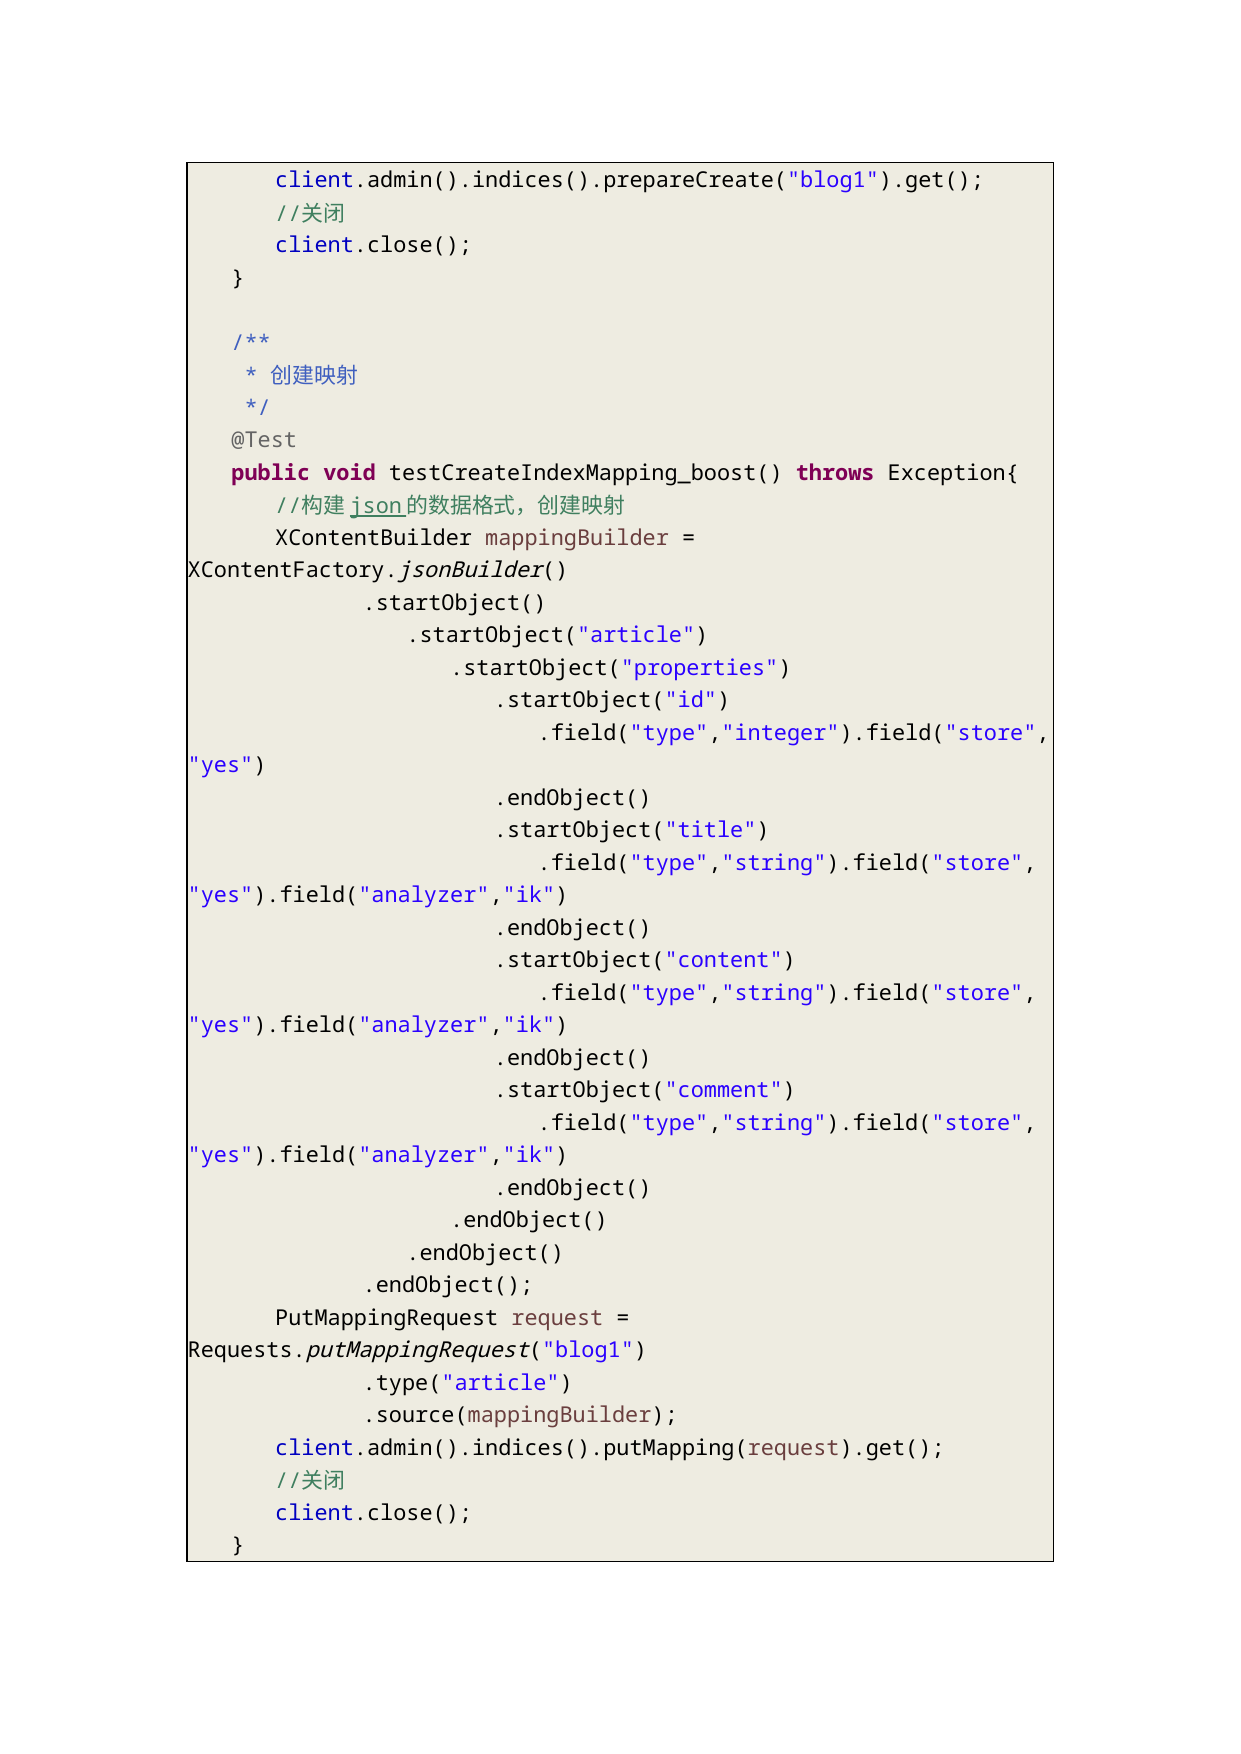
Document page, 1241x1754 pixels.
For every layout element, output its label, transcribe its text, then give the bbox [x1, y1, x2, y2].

text .startObject("title") [188, 813, 1053, 846]
text //构建json的数据格式，创建映射 [188, 488, 1053, 521]
text client.close(); [188, 1496, 1053, 1527]
text .startObject("comment") [188, 1073, 1053, 1106]
text .startObject("article") [188, 618, 1053, 651]
text .type("article") [188, 1366, 1053, 1398]
text .endObject() [188, 911, 1053, 943]
text /** [188, 326, 1053, 358]
text .field("type","string").field("store", "yes").field("analyzer","ik") [188, 976, 1053, 1041]
text client.admin().indices().prepareCreate("blog1").get(); [188, 163, 1053, 196]
text .startObject("id") [188, 683, 1053, 716]
text .startObject() [188, 586, 1053, 618]
text .field("type","string").field("store", "yes").field("analyzer","ik") [188, 1106, 1053, 1171]
text } [188, 1527, 1053, 1561]
text .startObject("content") [188, 943, 1053, 976]
text .startObject("properties") [188, 651, 1053, 683]
text client.close(); [188, 228, 1053, 261]
text XContentBuilder mappingBuilder = XContentFactory.jsonBuilder() [188, 521, 1053, 586]
text */ [188, 391, 1053, 423]
text @Test [188, 423, 1053, 456]
text .endObject() [188, 1203, 1053, 1236]
text .source(mappingBuilder); [188, 1398, 1053, 1431]
text .field("type","integer").field("store", "yes") [188, 716, 1053, 781]
text .endObject() [188, 1041, 1053, 1073]
text .endObject(); [188, 1268, 1053, 1301]
text } [188, 261, 1053, 293]
text client.admin().indices().putMapping(request).get(); [188, 1431, 1053, 1463]
text .endObject() [188, 1236, 1053, 1268]
text .endObject() [188, 781, 1053, 813]
text * 创建映射 [188, 358, 1053, 391]
text .endObject() [188, 1171, 1053, 1203]
text .field("type","string").field("store", "yes").field("analyzer","ik") [188, 846, 1053, 911]
text //关闭 [188, 1463, 1053, 1496]
text public void testCreateIndexMapping_boost() throws Exception{ [188, 456, 1053, 488]
text //关闭 [188, 196, 1053, 228]
text PutMappingRequest request = Requests.putMappingRequest("blog1") [188, 1301, 1053, 1366]
